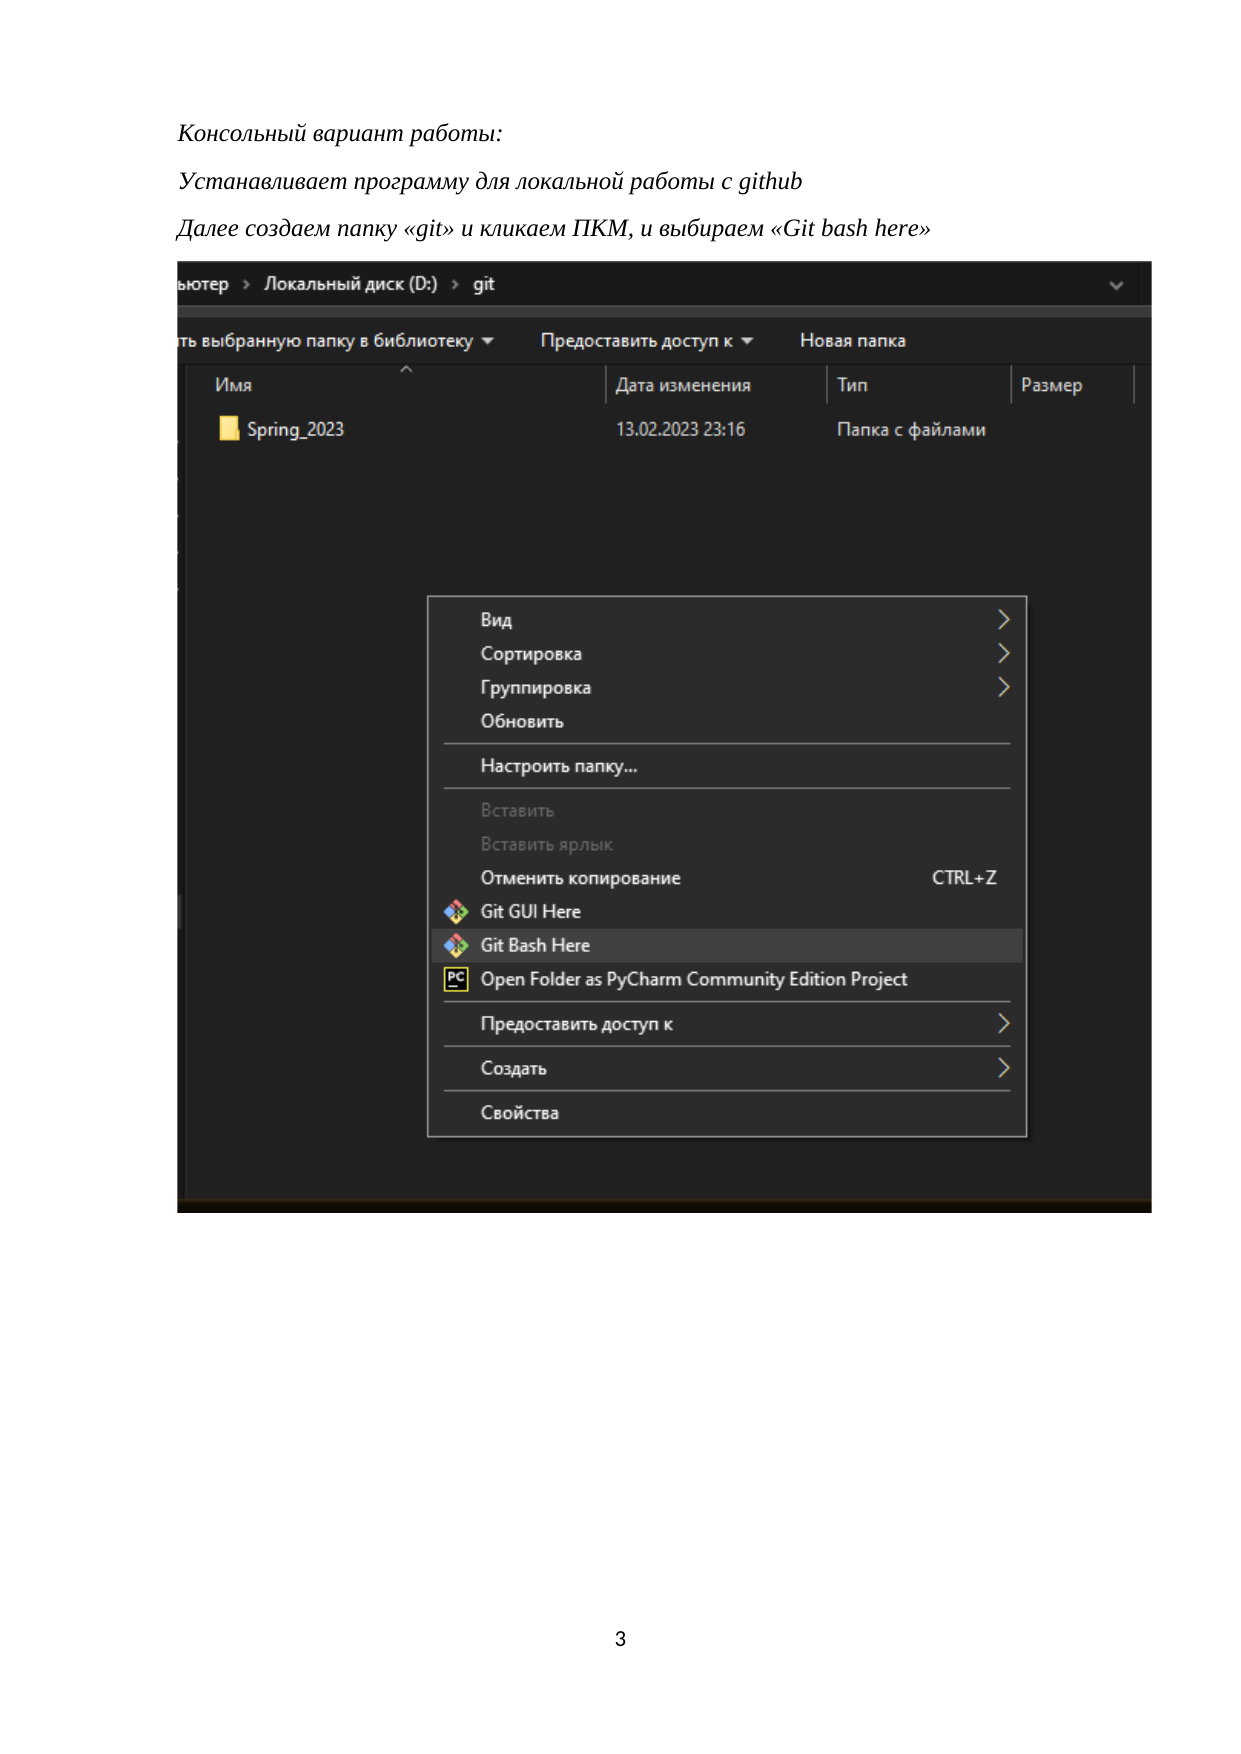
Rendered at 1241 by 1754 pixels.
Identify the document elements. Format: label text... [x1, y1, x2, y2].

text Консольный вариант работы: [177, 118, 1152, 147]
text Устанавливает программу для локальной работы с github [177, 166, 1152, 194]
picture [177, 261, 1152, 1213]
text Далее создаем папку «git» и кликаем ПКМ, и выбираем «Git bash here» [177, 213, 1152, 242]
